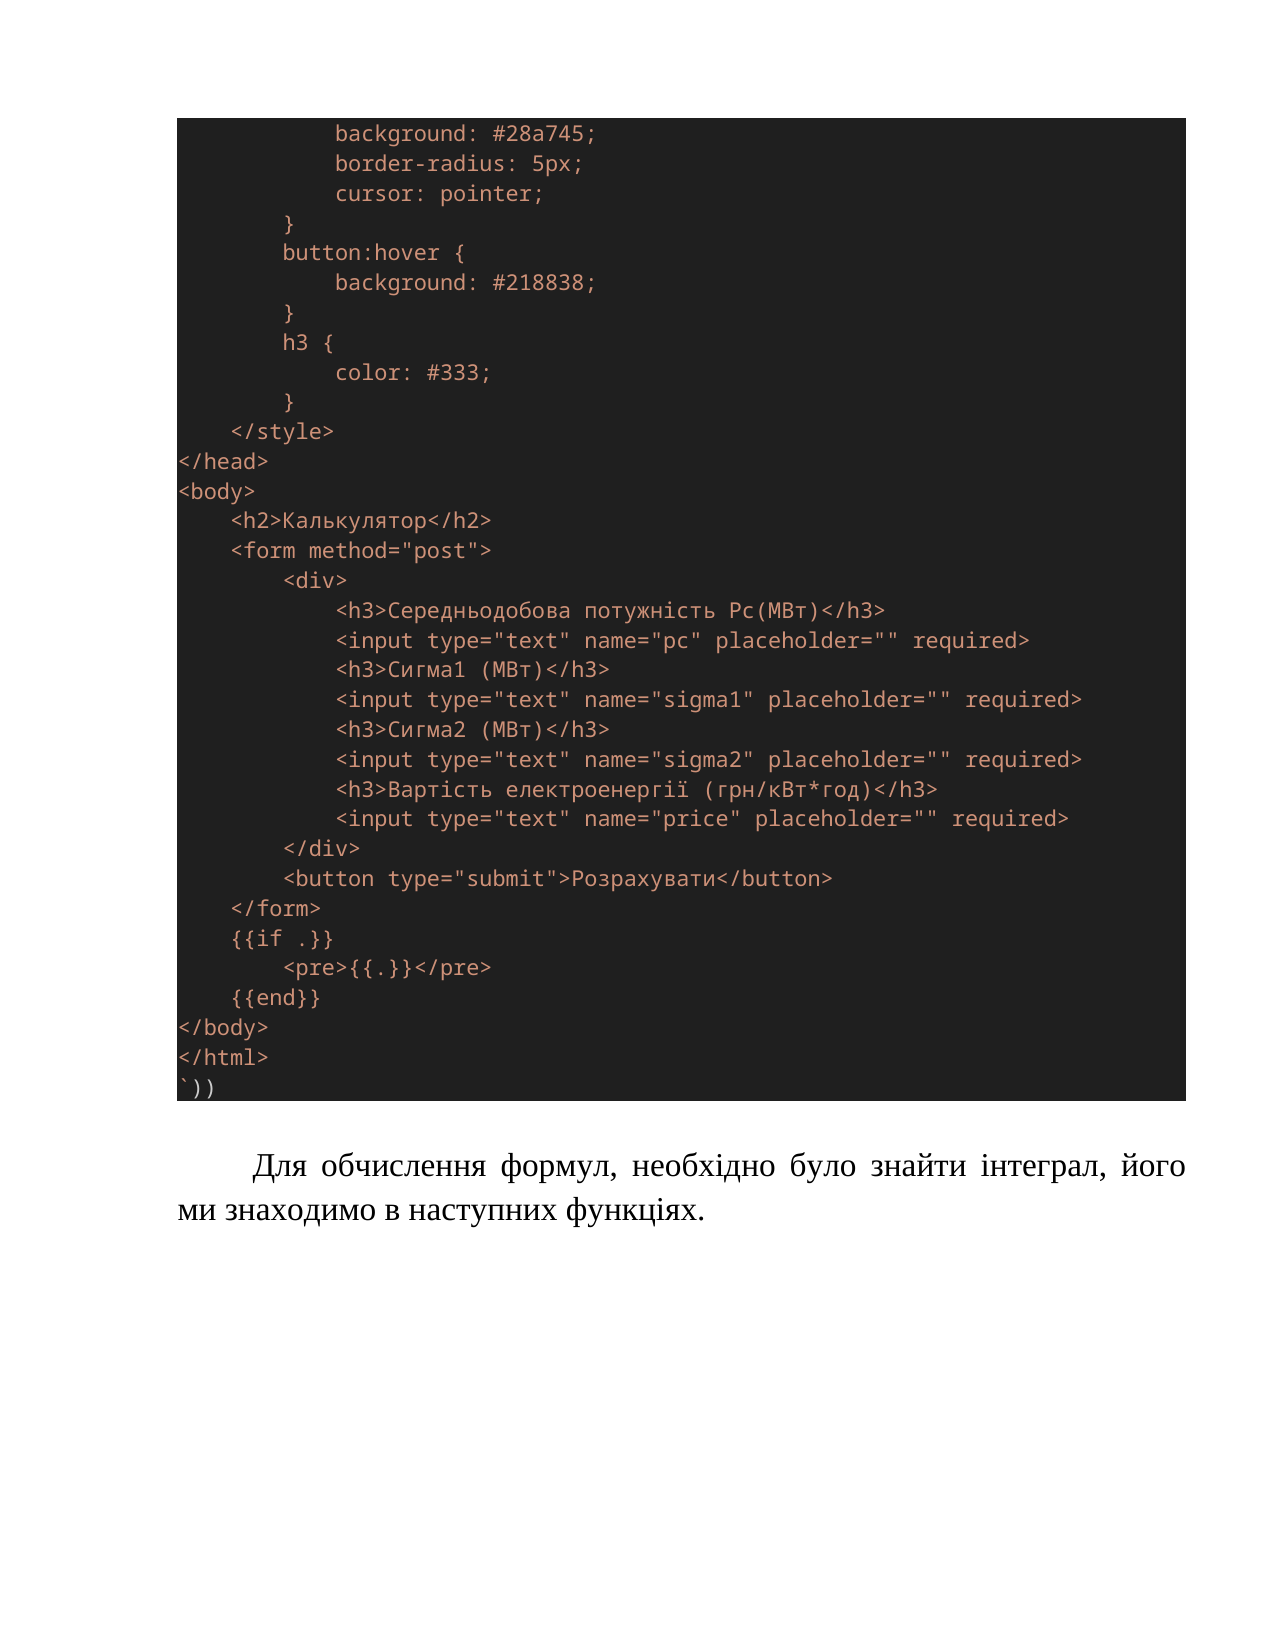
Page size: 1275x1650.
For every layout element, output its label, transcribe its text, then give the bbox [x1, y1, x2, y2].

text Для обчислення формул, необхідно було знайти інтеграл, його ми знаходимо в наступних функціях. [177, 1145, 1186, 1228]
text <div> [177, 565, 1186, 595]
text {{if .}} [177, 922, 1186, 952]
text cursor: pointer; [177, 178, 1186, 207]
text <input type="text" name="sigma1" placeholder="" required> [177, 684, 1186, 714]
text h3 { [177, 327, 1186, 356]
text color: #333; [177, 356, 1186, 386]
text <input type="text" name="sigma2" placeholder="" required> [177, 744, 1186, 773]
text <input type="text" name="pc" placeholder="" required> [177, 624, 1186, 654]
text <pre>{{.}}</pre> [177, 952, 1186, 982]
text </head> [177, 446, 1186, 476]
text <input type="text" name="price" placeholder="" required> [177, 803, 1186, 833]
text {{end}} [177, 982, 1186, 1012]
text background: #28a745; [177, 118, 1186, 148]
text </style> [177, 416, 1186, 446]
text <form method="post"> [177, 535, 1186, 565]
text background: #218838; [177, 267, 1186, 297]
text <h3>Сигма2 (MBт)</h3> [177, 714, 1186, 744]
text `)) [177, 1071, 1186, 1101]
text <h3>Вартість електроенергії (грн/кВт*год)</h3> [177, 773, 1186, 803]
text </div> [177, 833, 1186, 863]
text } [177, 297, 1186, 327]
text <body> [177, 476, 1186, 505]
text } [177, 386, 1186, 416]
text } [177, 207, 1186, 237]
text <button type="submit">Розрахувати</button> [177, 863, 1186, 893]
text border-radius: 5px; [177, 148, 1186, 178]
text <h3>Сигма1 (MBт)</h3> [177, 654, 1186, 684]
text </body> [177, 1012, 1186, 1042]
text </form> [177, 893, 1186, 922]
text <h3>Середньодобова потужність Pc(MBт)</h3> [177, 595, 1186, 624]
text <h2>Калькулятор</h2> [177, 505, 1186, 535]
text </html> [177, 1042, 1186, 1071]
text button:hover { [177, 237, 1186, 267]
